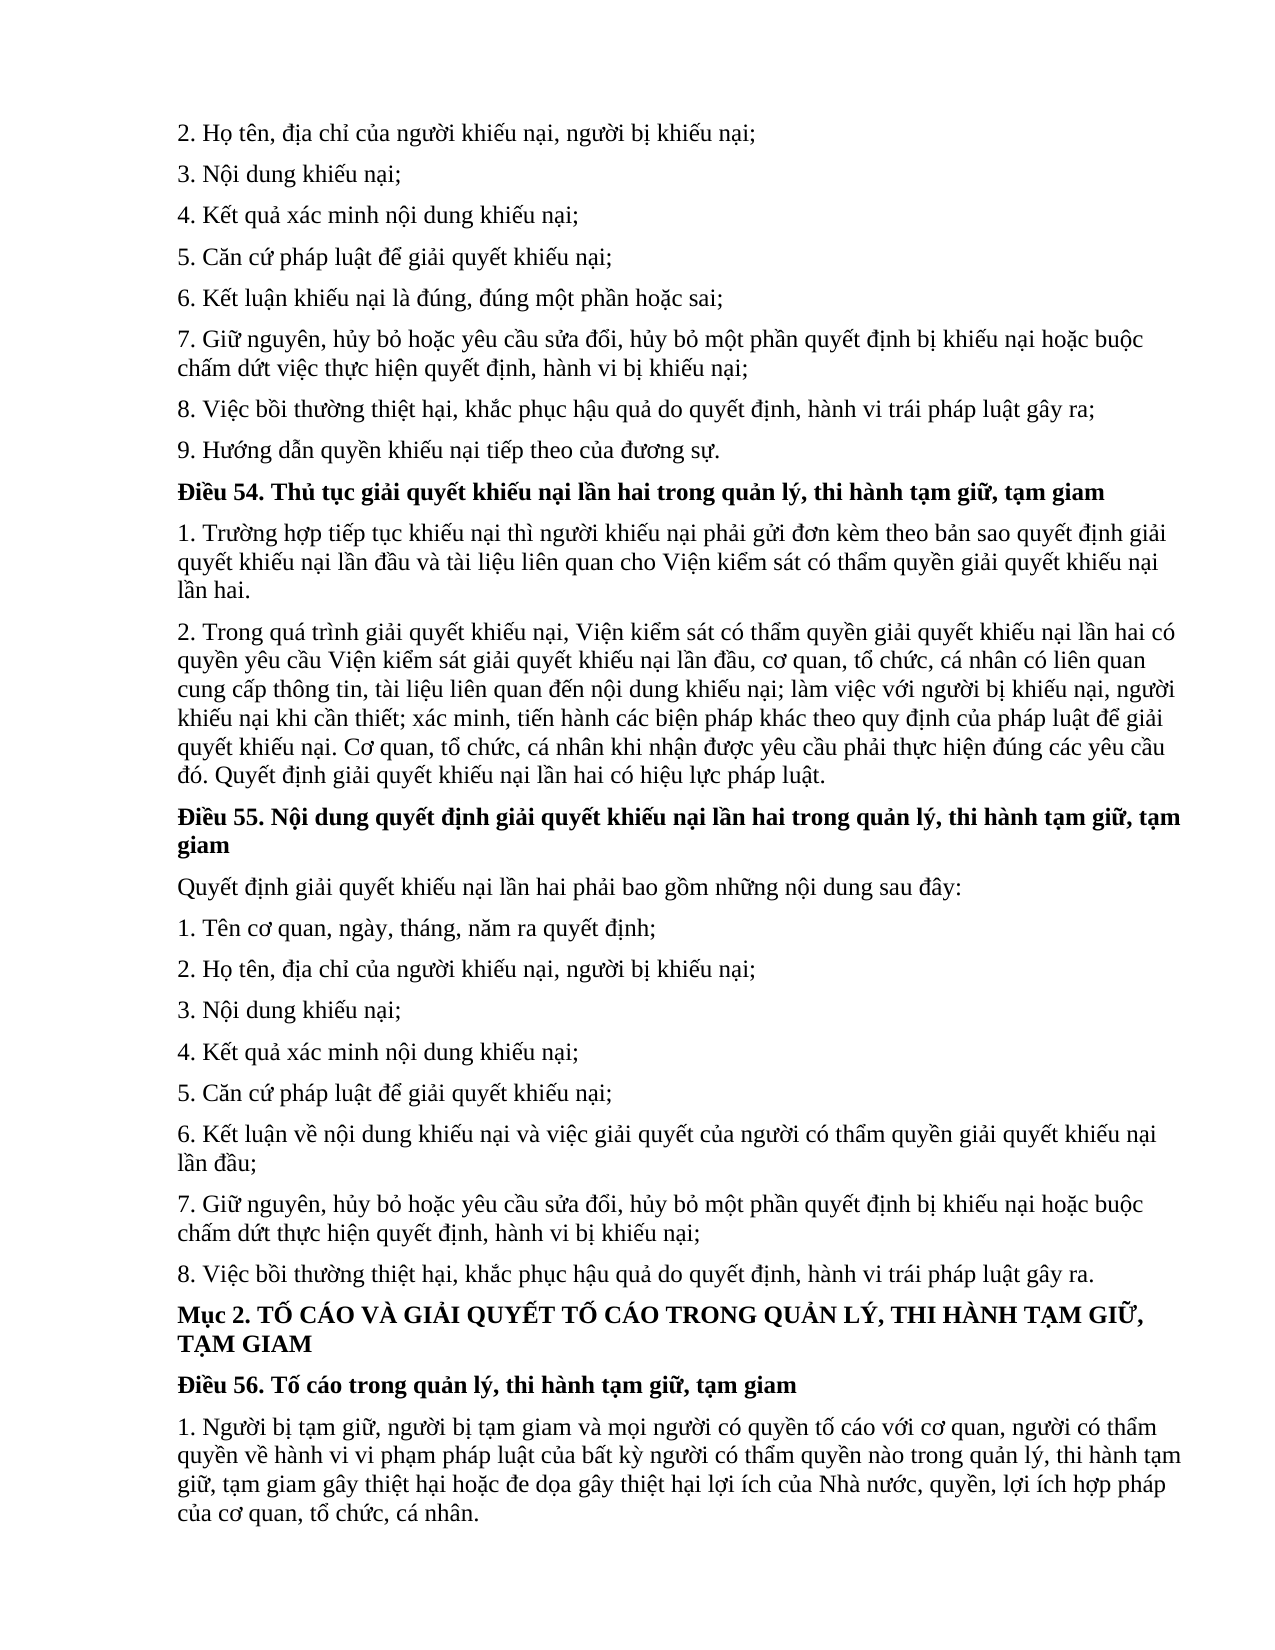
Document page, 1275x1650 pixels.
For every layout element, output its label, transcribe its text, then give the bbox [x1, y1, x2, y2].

text 6. Kết luận về nội dung khiếu nại và việc giải quyết của người có thẩm quyền giải quyết khiếu nại lần đầu; [177, 1119, 1186, 1177]
text 5. Căn cứ pháp luật để giải quyết khiếu nại; [177, 1078, 1186, 1107]
text 9. Hướng dẫn quyền khiếu nại tiếp theo của đương sự. [177, 436, 1186, 464]
text 1. Người bị tạm giữ, người bị tạm giam và mọi người có quyền tố cáo với cơ quan, người có thẩm quyền về hành vi vi phạm pháp luật của bất kỳ người có thẩm quyền nào trong quản lý, thi hành tạm giữ, tạm giam gây thiệt hại hoặc đe dọa gây thiệt hại lợi ích của Nhà nước, quyền, lợi ích hợp pháp của cơ quan, tổ chức, cá nhân. [177, 1412, 1186, 1527]
text 3. Nội dung khiếu nại; [177, 159, 1186, 188]
text 1. Tên cơ quan, ngày, tháng, năm ra quyết định; [177, 913, 1186, 942]
text Điều 55. Nội dung quyết định giải quyết khiếu nại lần hai trong quản lý, thi hành tạm giữ, tạm giam [177, 802, 1186, 859]
text 1. Trường hợp tiếp tục khiếu nại thì người khiếu nại phải gửi đơn kèm theo bản sao quyết định giải quyết khiếu nại lần đầu và tài liệu liên quan cho Viện kiểm sát có thẩm quyền giải quyết khiếu nại lần hai. [177, 518, 1186, 604]
text 8. Việc bồi thường thiệt hại, khắc phục hậu quả do quyết định, hành vi trái pháp luật gây ra; [177, 394, 1186, 423]
text 3. Nội dung khiếu nại; [177, 996, 1186, 1024]
text 2. Trong quá trình giải quyết khiếu nại, Viện kiểm sát có thẩm quyền giải quyết khiếu nại lần hai có quyền yêu cầu Viện kiểm sát giải quyết khiếu nại lần đầu, cơ quan, tổ chức, cá nhân có liên quan cung cấp thông tin, tài liệu liên quan đến nội dung khiếu nại; làm việc với người bị khiếu nại, người khiếu nại khi cần thiết; xác minh, tiến hành các biện pháp khác theo quy định của pháp luật để giải quyết khiếu nại. Cơ quan, tổ chức, cá nhân khi nhận được yêu cầu phải thực hiện đúng các yêu cầu đó. Quyết định giải quyết khiếu nại lần hai có hiệu lực pháp luật. [177, 617, 1186, 789]
text 8. Việc bồi thường thiệt hại, khắc phục hậu quả do quyết định, hành vi trái pháp luật gây ra. [177, 1259, 1186, 1288]
text 7. Giữ nguyên, hủy bỏ hoặc yêu cầu sửa đổi, hủy bỏ một phần quyết định bị khiếu nại hoặc buộc chấm dứt việc thực hiện quyết định, hành vi bị khiếu nại; [177, 324, 1186, 382]
text 2. Họ tên, địa chỉ của người khiếu nại, người bị khiếu nại; [177, 118, 1186, 147]
text 2. Họ tên, địa chỉ của người khiếu nại, người bị khiếu nại; [177, 954, 1186, 983]
text 4. Kết quả xác minh nội dung khiếu nại; [177, 1037, 1186, 1066]
text 5. Căn cứ pháp luật để giải quyết khiếu nại; [177, 242, 1186, 271]
text Mục 2. TỐ CÁO VÀ GIẢI QUYẾT TỐ CÁO TRONG QUẢN LÝ, THI HÀNH TẠM GIỮ, TẠM GIAM [177, 1301, 1186, 1358]
text Điều 56. Tố cáo trong quản lý, thi hành tạm giữ, tạm giam [177, 1371, 1186, 1399]
text 7. Giữ nguyên, hủy bỏ hoặc yêu cầu sửa đổi, hủy bỏ một phần quyết định bị khiếu nại hoặc buộc chấm dứt thực hiện quyết định, hành vi bị khiếu nại; [177, 1189, 1186, 1247]
text Điều 54. Thủ tục giải quyết khiếu nại lần hai trong quản lý, thi hành tạm giữ, tạm giam [177, 477, 1186, 506]
text 6. Kết luận khiếu nại là đúng, đúng một phần hoặc sai; [177, 283, 1186, 312]
text 4. Kết quả xác minh nội dung khiếu nại; [177, 201, 1186, 229]
text Quyết định giải quyết khiếu nại lần hai phải bao gồm những nội dung sau đây: [177, 872, 1186, 901]
